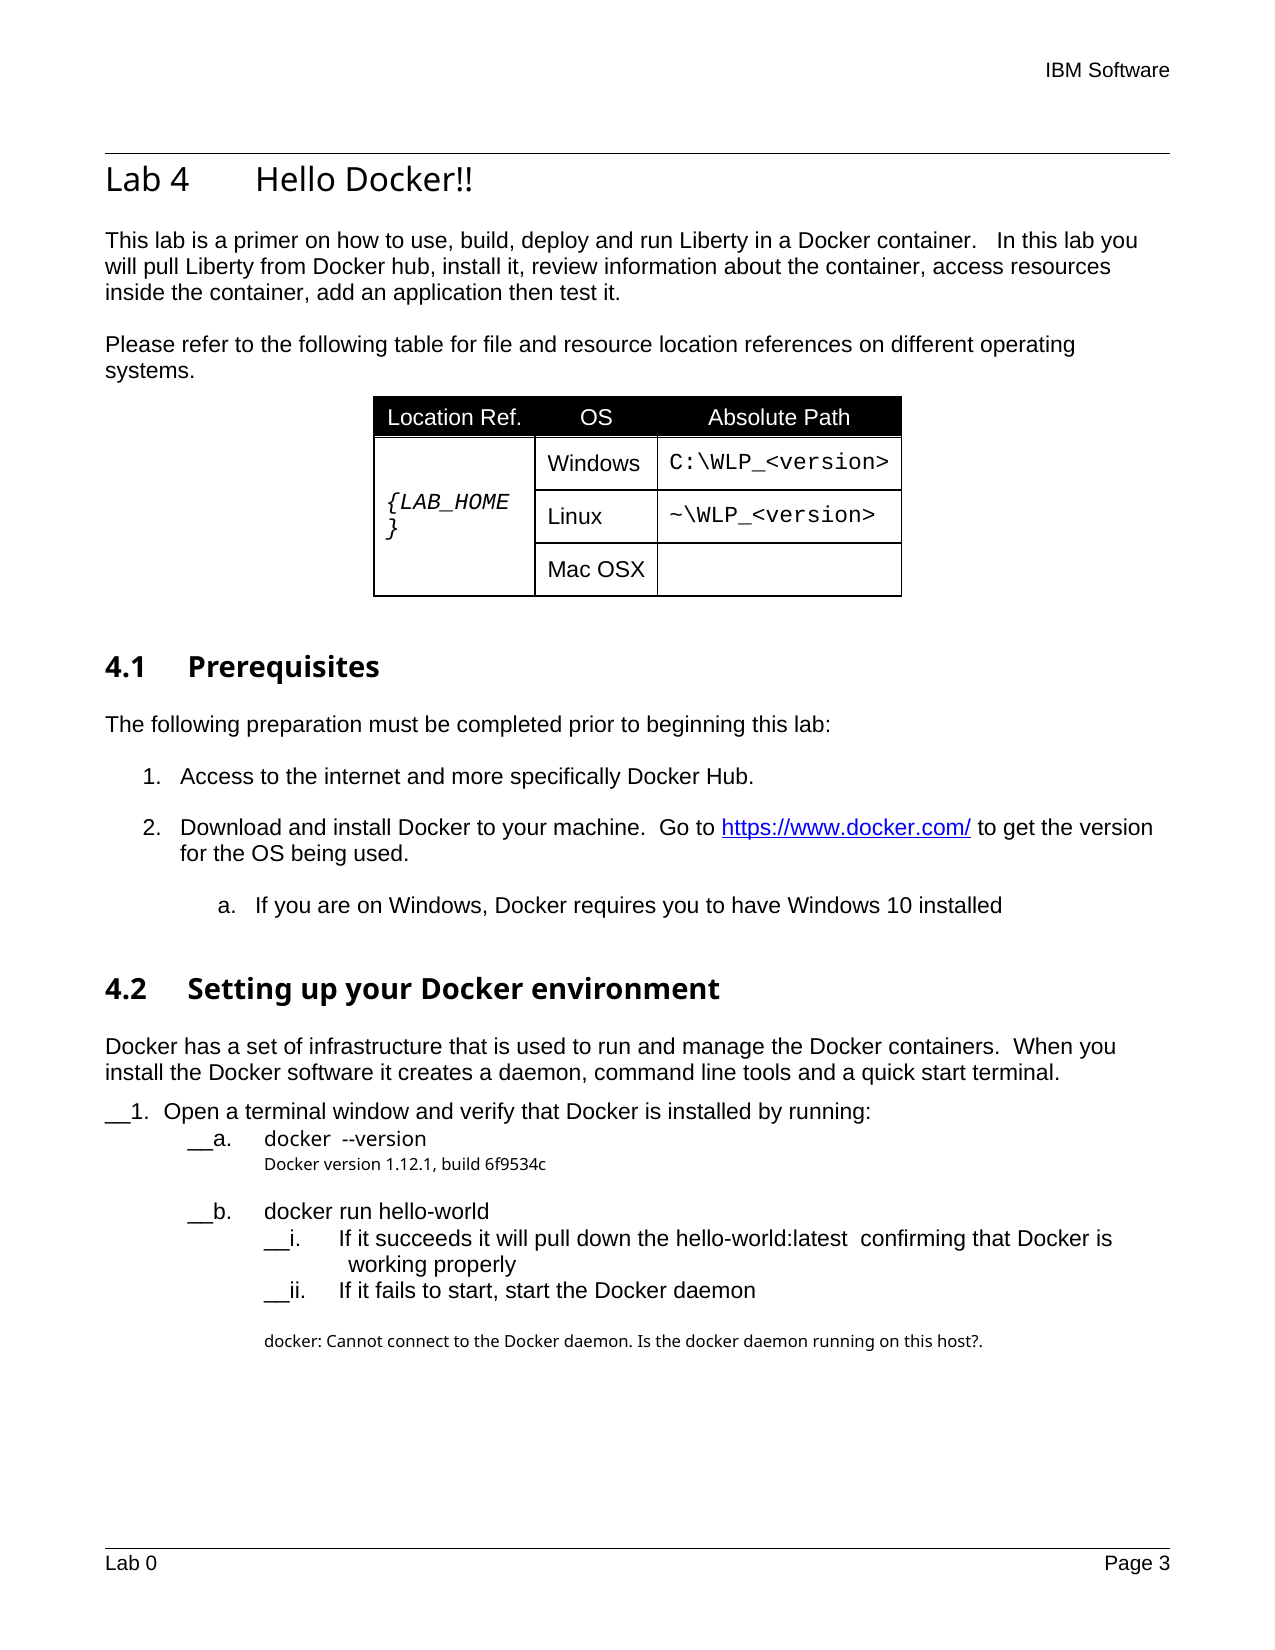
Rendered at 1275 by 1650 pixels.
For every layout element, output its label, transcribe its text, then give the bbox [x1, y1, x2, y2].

table_cell C:\WLP_<version> [658, 438, 901, 489]
list docker --version [187, 1124, 1170, 1153]
list Access to the internet and more specifically Docker Hub. [142, 763, 1170, 789]
table_header OS [536, 398, 657, 436]
subtitle Setting up your Docker environment [105, 968, 1170, 1008]
list If it succeeds it will pull down the hello-world:latest confirming that Docker is working properly [264, 1224, 1170, 1277]
list docker run hello-world [187, 1198, 1170, 1224]
list If you are on Windows, Docker requires you to have Windows 10 installed [217, 892, 1170, 918]
text Docker has a set of infrastructure that is used to run and manage the Docker containers. When you install the Docker software it creates a daemon, command line tools and a quick start terminal. [105, 1033, 1170, 1086]
table_cell Windows [536, 438, 657, 489]
table_cell [658, 544, 901, 595]
text This lab is a primer on how to use, build, deploy and run Liberty in a Docker container. In this lab you will pull Liberty from Docker hub, install it, review information about the container, access resources inside the container, add an application then test it. [105, 227, 1170, 306]
table_cell ~\WLP_<version> [658, 491, 901, 542]
table_cell Mac OSX [536, 544, 657, 595]
table_header Absolute Path [658, 398, 901, 436]
text The following preparation must be completed prior to beginning this lab: [105, 711, 1170, 738]
list Download and install Docker to your machine. Go to https://www.docker.com/ to get the version for the OS being used. [142, 814, 1170, 867]
table_cell Linux [536, 491, 657, 542]
list docker: Cannot connect to the Docker daemon. Is the docker daemon running on this host?. [264, 1330, 1170, 1353]
list Open a terminal window and verify that Docker is installed by running: [105, 1098, 1170, 1124]
subtitle Hello Docker!! [105, 154, 1170, 202]
table_header Location Ref. [375, 398, 534, 436]
table_cell {LAB_HOME} [375, 438, 534, 595]
list If it fails to start, start the Docker daemon [264, 1277, 1170, 1304]
subtitle Prerequisites [105, 647, 1170, 686]
list Docker version 1.12.1, build 6f9534c [264, 1153, 1170, 1176]
text Please refer to the following table for file and resource location references on different operating systems. [105, 331, 1170, 383]
